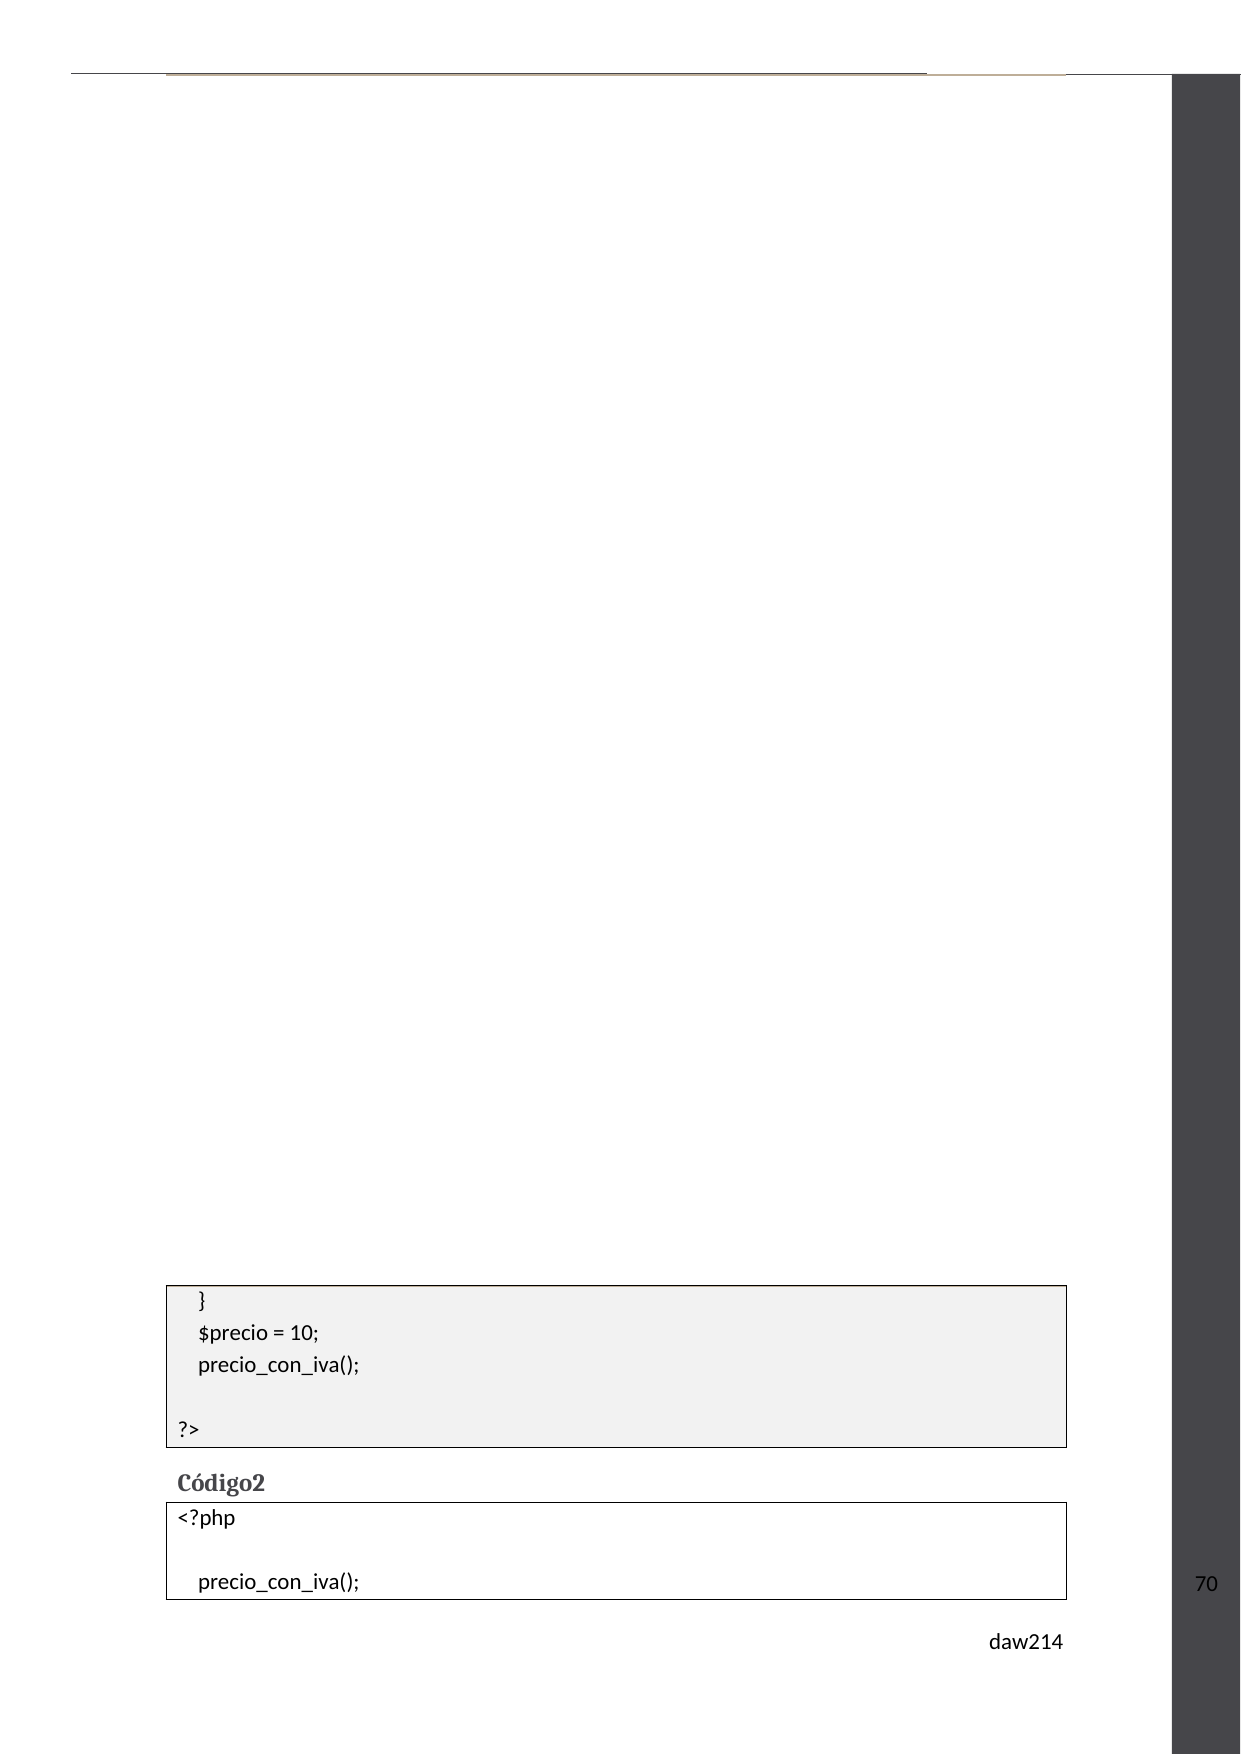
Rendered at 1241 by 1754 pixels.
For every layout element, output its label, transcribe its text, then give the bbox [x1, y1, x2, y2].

table_header <?php function precio_con_iva(){ global $precio; $precio_con_iva = $precio *1.21; print "el precio con iva es". $precio_con_iva; } $precio = 10; precio_con_iva(); ?> [167, 1287, 1066, 1447]
subtitle Código2 [177, 1468, 1063, 1497]
table_header <?php precio_con_iva(); function precio_con_iva(){ global $precio; $precio_con_iva = $precio *1.21; print "el precio con iva es ". $precio_con_iva; } $precio = 10; ?> [167, 1503, 1066, 1599]
